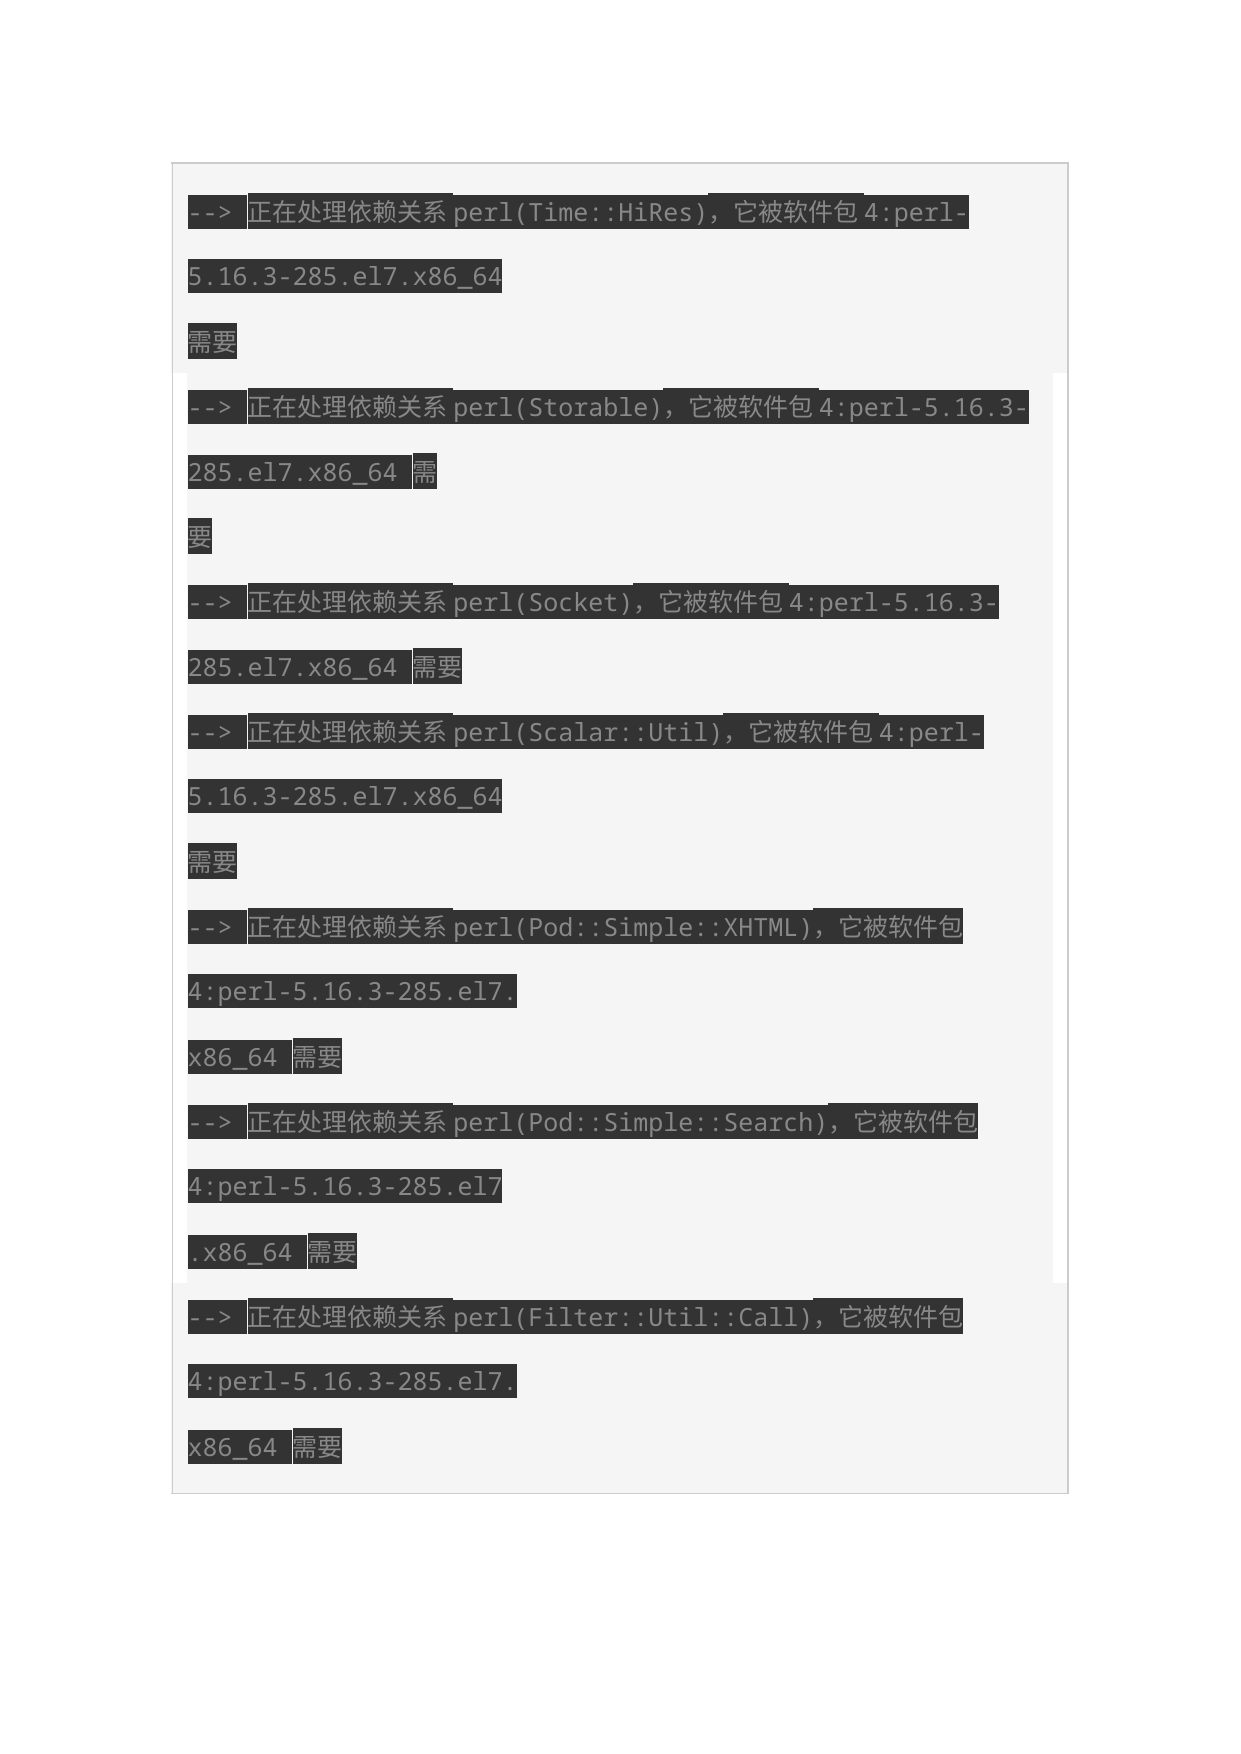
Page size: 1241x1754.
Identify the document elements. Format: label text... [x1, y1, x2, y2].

text --> 正在处理依赖关系 perl(Time::HiRes)，它被软件包 4:perl-5.16.3-285.el7.x86_64 需要 [173, 164, 1067, 373]
text --> 正在处理依赖关系 perl(Filter::Util::Call)，它被软件包 4:perl-5.16.3-285.el7. x86_64 需要 [173, 1267, 1067, 1493]
text --> 正在处理依赖关系 perl(Pod::Simple::Search)，它被软件包 4:perl-5.16.3-285.el7 .x86_64 需要 [187, 1088, 1053, 1267]
text --> 正在处理依赖关系 perl(Storable)，它被软件包 4:perl-5.16.3-285.el7.x86_64 需 要 [187, 373, 1053, 568]
text --> 正在处理依赖关系 perl(Pod::Simple::XHTML)，它被软件包 4:perl-5.16.3-285.el7. x86_64 需要 [187, 893, 1053, 1088]
text --> 正在处理依赖关系 perl(Socket)，它被软件包 4:perl-5.16.3-285.el7.x86_64 需要 [187, 568, 1053, 698]
text --> 正在处理依赖关系 perl(Scalar::Util)，它被软件包 4:perl-5.16.3-285.el7.x86_64 需要 [187, 698, 1053, 893]
